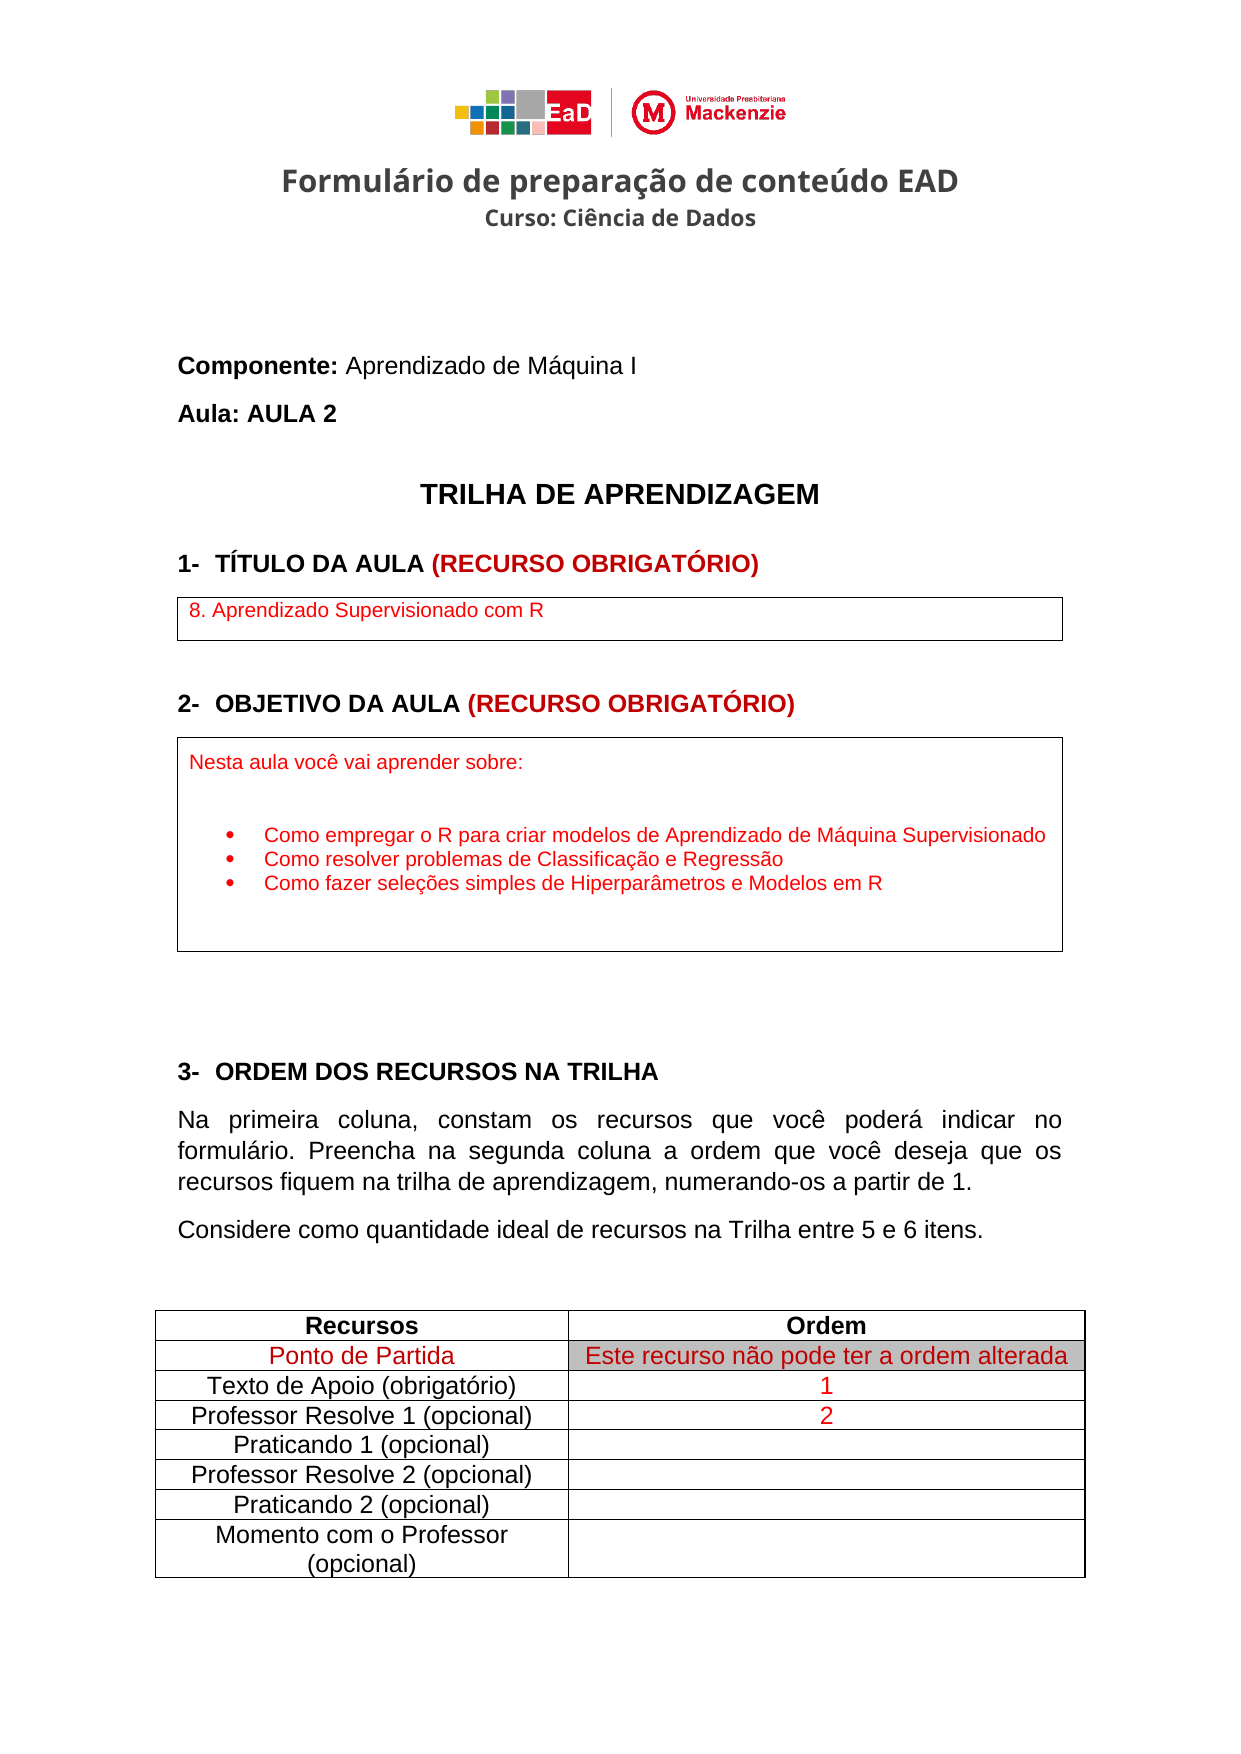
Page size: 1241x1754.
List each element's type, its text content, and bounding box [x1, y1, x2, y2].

text Considere como quantidade ideal de recursos na Trilha entre 5 e 6 itens. [177, 1215, 1063, 1243]
table_cell Professor Resolve 2 (opcional) [156, 1460, 568, 1489]
table_header 8. Aprendizado Supervisionado com R [178, 598, 1062, 640]
table_cell [569, 1430, 1084, 1459]
table_cell 2 [569, 1401, 1084, 1429]
table_cell [569, 1490, 1084, 1519]
table_cell Professor Resolve 1 (opcional) [156, 1401, 568, 1429]
table_cell Este recurso não pode ter a ordem alterada [569, 1341, 1084, 1370]
table_header Ordem [569, 1311, 1084, 1340]
table_cell [569, 1460, 1084, 1489]
table_cell Texto de Apoio (obrigatório) [156, 1371, 568, 1399]
picture [442, 62, 798, 155]
text Na primeira coluna, constam os recursos que você poderá indicar no formulário. Preencha na segunda coluna a ordem que você deseja que os recursos fiquem na trilha de aprendizagem, numerando-os a partir de 1. [177, 1105, 1063, 1196]
table_cell Praticando 1 (opcional) [156, 1430, 568, 1459]
text Componente: [177, 351, 1063, 380]
text Aula: [177, 399, 1063, 428]
text TRILHA DE APRENDIZAGEM [177, 477, 1063, 510]
table_header Nesta aula você vai aprender sobre: Como empregar o R para criar modelos de Aprendizado de Máquina Supervisionado Como resolver problemas de Classificação e Regressão Como fazer seleções simples de Hiperparâmetros e Modelos em R [178, 738, 1062, 951]
table_cell 1 [569, 1371, 1084, 1399]
list OBJETIVO DA AULA (RECURSO OBRIGATÓRIO) [177, 689, 1063, 718]
table_cell Momento com o Professor (opcional) [156, 1520, 568, 1577]
list ORDEM DOS RECURSOS NA TRILHA [177, 1057, 1063, 1086]
table_cell [569, 1520, 1084, 1577]
table_cell Ponto de Partida [156, 1341, 568, 1370]
list TÍTULO DA AULA (RECURSO OBRIGATÓRIO) [177, 549, 1063, 578]
table_cell Praticando 2 (opcional) [156, 1490, 568, 1519]
table_header Recursos [156, 1311, 568, 1340]
